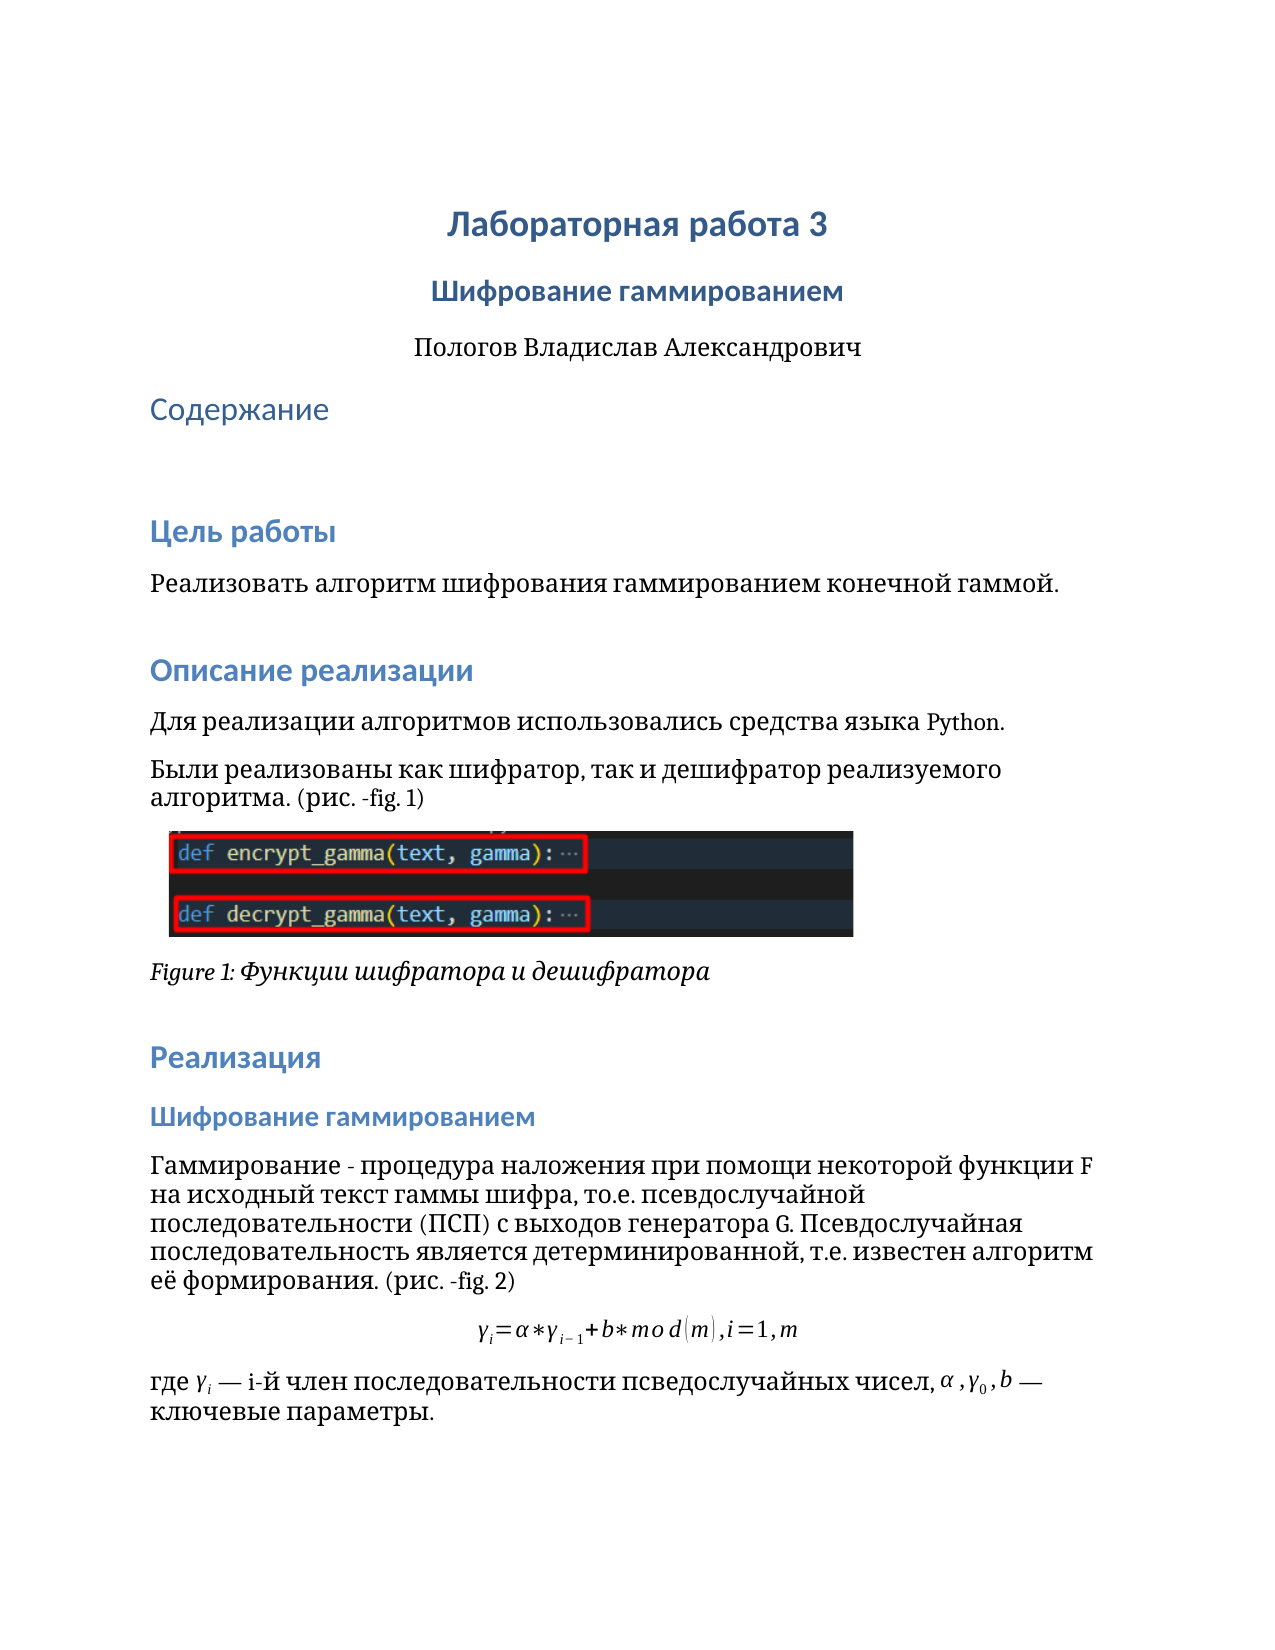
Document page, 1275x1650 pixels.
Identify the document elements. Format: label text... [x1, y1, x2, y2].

subtitle Реализация [150, 1036, 1125, 1077]
text Пологов Владислав Александрович [150, 334, 1125, 363]
subtitle Шифрование гаммированием [150, 1098, 1125, 1133]
text Figure 1: Функции шифратора и дешифратора [150, 957, 1125, 986]
text Для реализации алгоритмов использовались средства языка Python. [150, 708, 1125, 737]
text где — i-й член последовательности псведослучайных чисел, — ключевые параметры. [150, 1366, 1125, 1426]
text Реализовать алгоритм шифрования гаммированием конечной гаммой. [150, 570, 1125, 599]
text Гаммирование - процедура наложения при помощи некоторой функции F на исходный текст гаммы шифра, то.е. псевдослучайной последовательности (ПСП) с выходов генератора G. Псевдослучайная последовательность является детерминированной, т.е. известен алгоритм её формирования. (рис. -fig. 2) [150, 1152, 1125, 1296]
text Были реализованы как шифратор, так и дешифратор реализуемого алгоритма. (рис. -fig. 1) [150, 756, 1125, 813]
picture [168, 831, 854, 937]
title Лабораторная работа 3 [150, 200, 1125, 246]
subtitle Описание реализации [150, 649, 1125, 689]
subtitle Шифрование гаммированием [150, 271, 1125, 309]
subtitle Цель работы [150, 510, 1125, 551]
